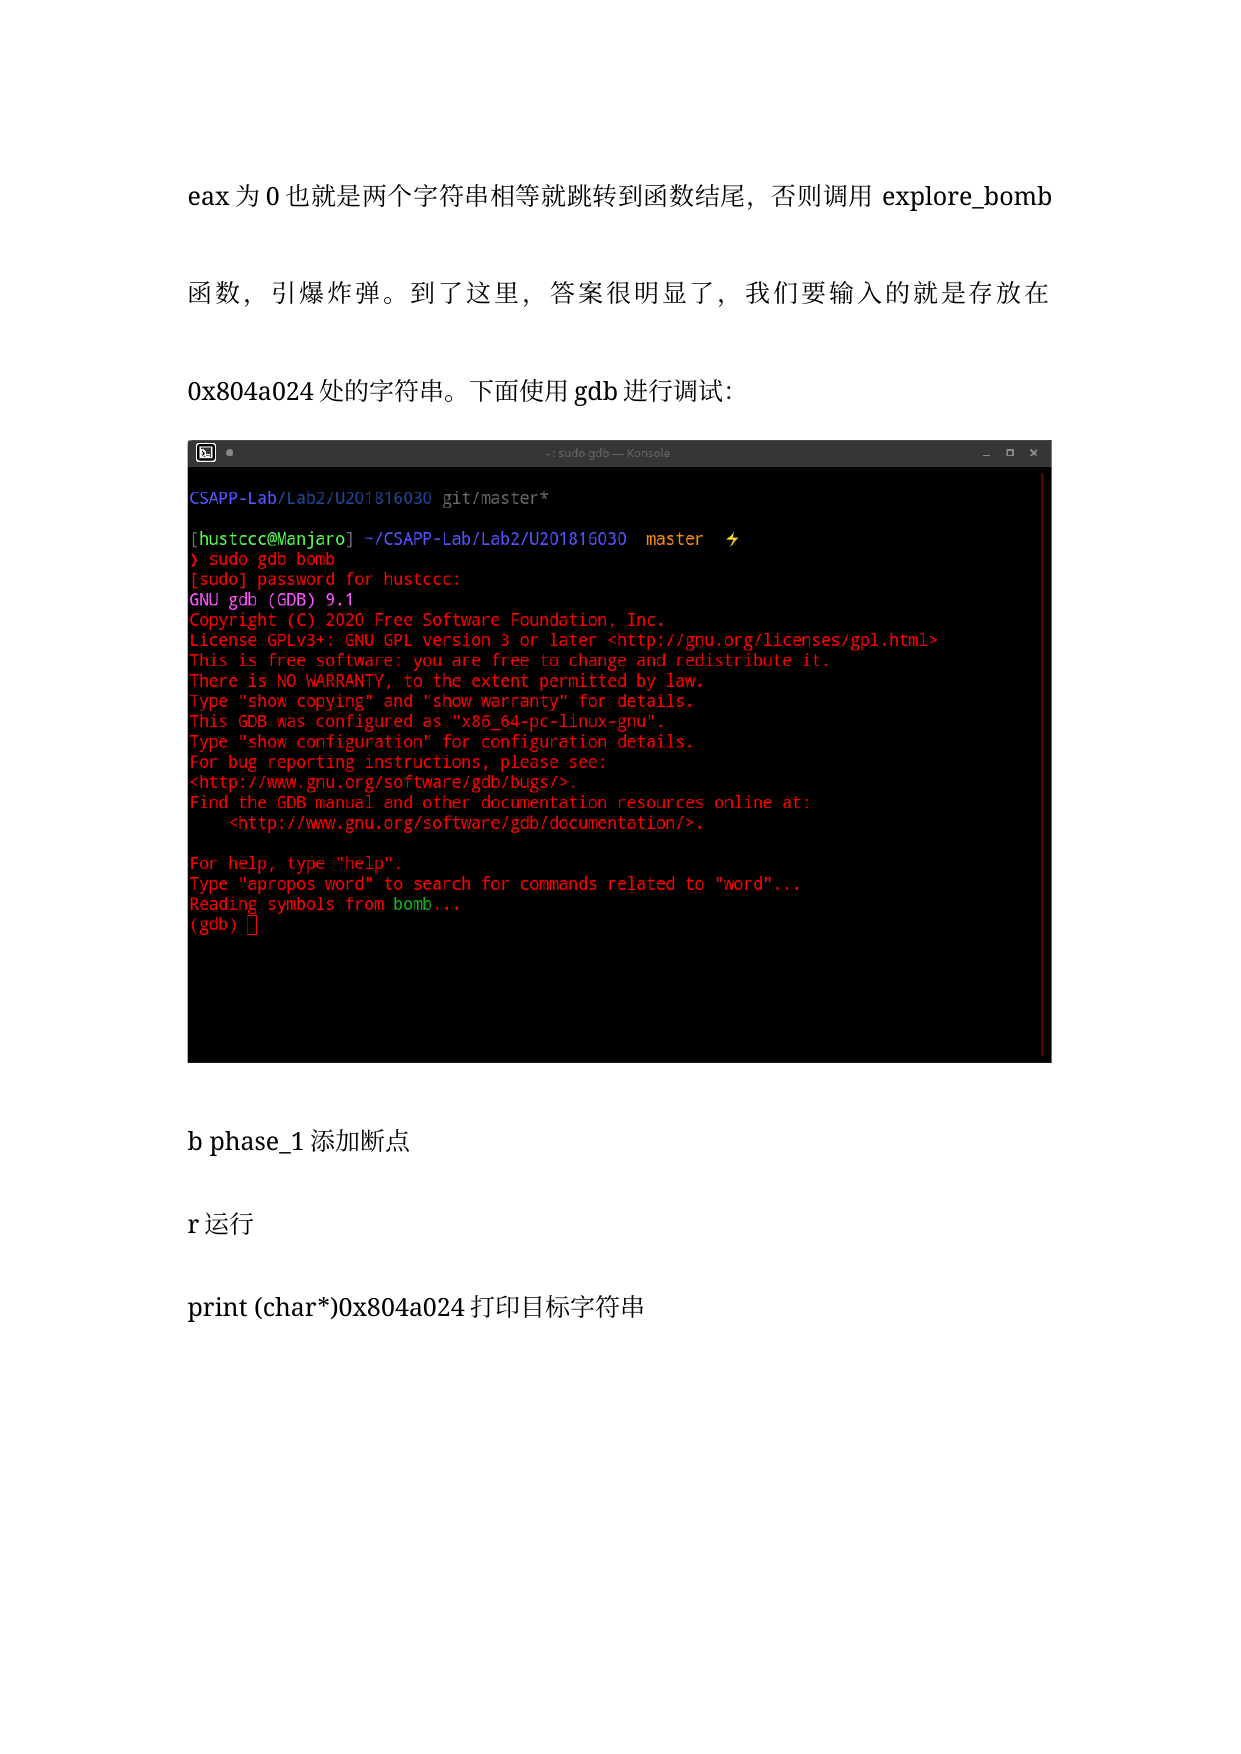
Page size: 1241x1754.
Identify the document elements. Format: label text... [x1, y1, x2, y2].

text r运行 [187, 1185, 1053, 1250]
picture [187, 440, 1052, 1063]
text b phase_1添加断点 [187, 1102, 1053, 1167]
text print (char*)0x804a024打印目标字符串 [187, 1268, 1053, 1333]
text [187, 162, 1053, 422]
